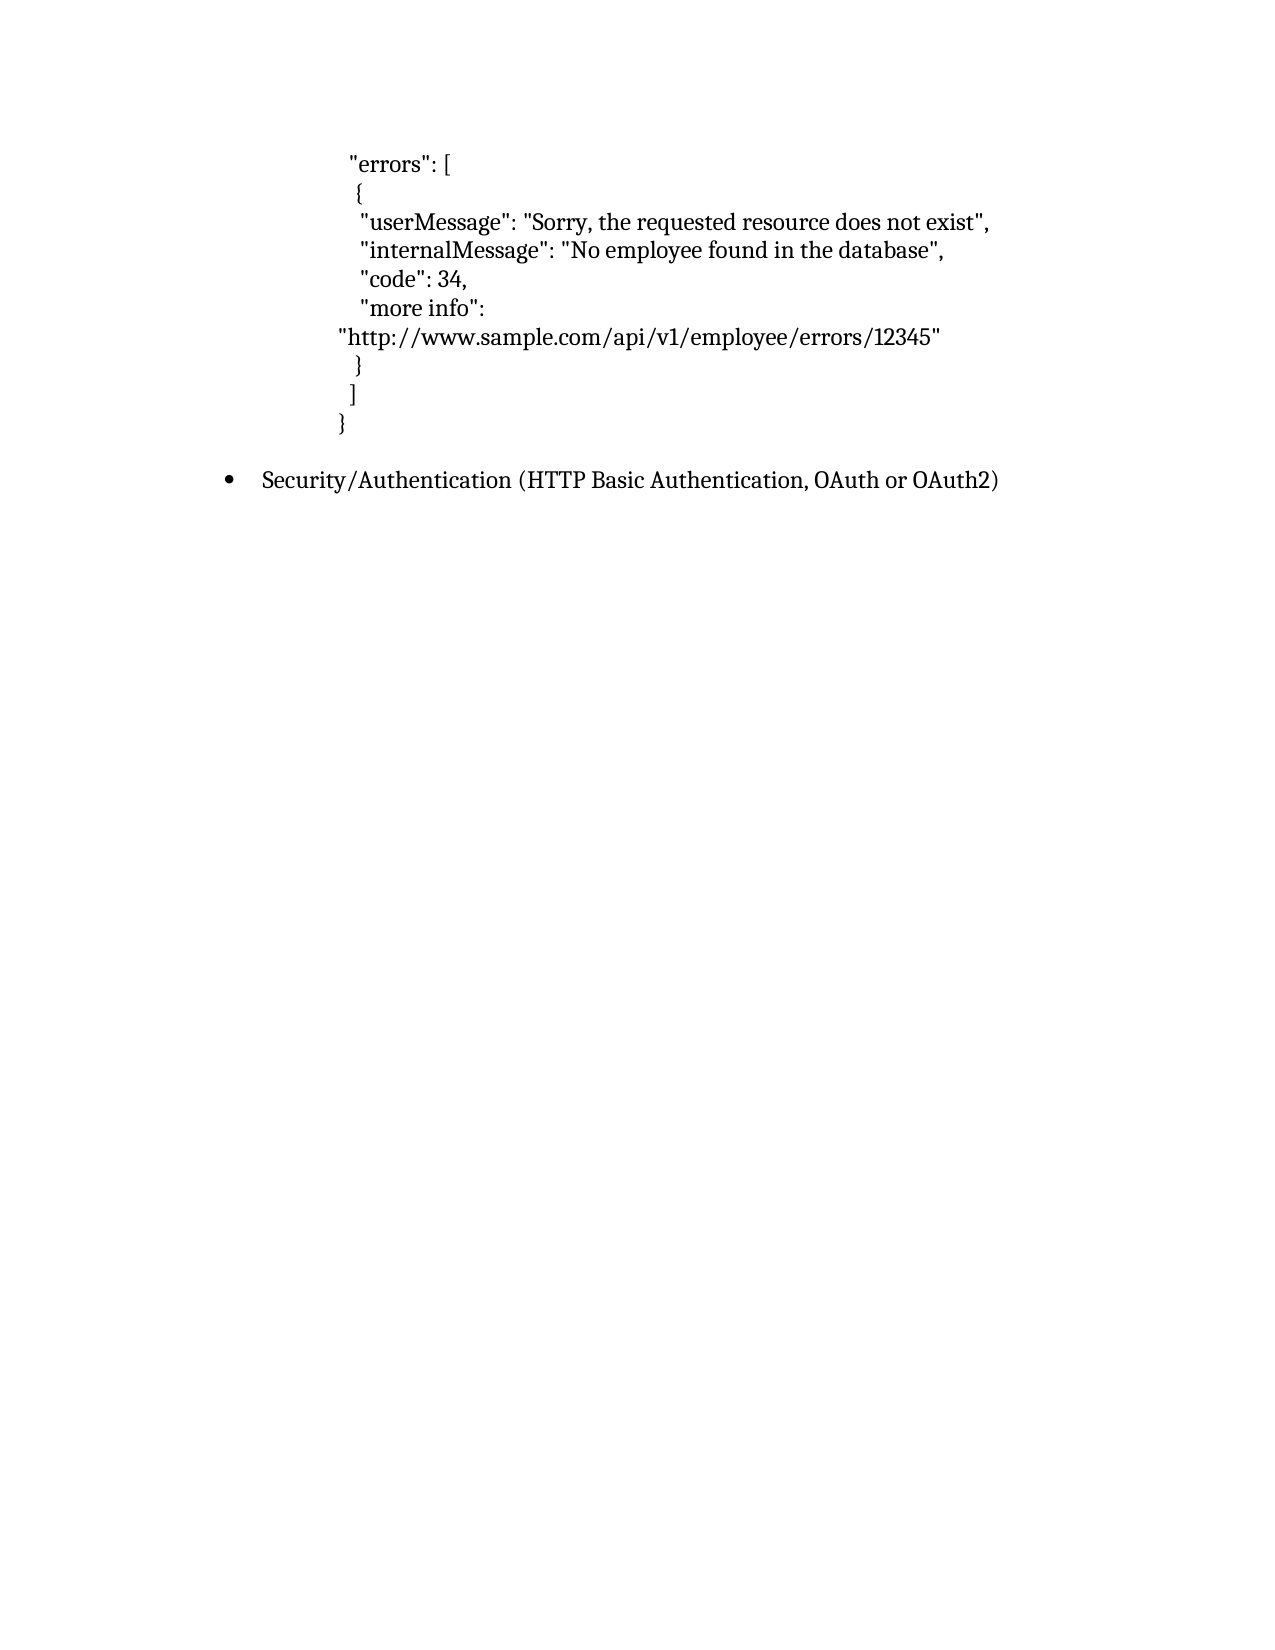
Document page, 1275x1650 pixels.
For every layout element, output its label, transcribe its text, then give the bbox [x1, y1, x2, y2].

list } [337, 409, 1087, 437]
list Security/Authentication (HTTP Basic Authentication, OAuth or OAuth2) [225, 466, 1087, 495]
list "userMessage": "Sorry, the requested resource does not exist", [337, 207, 1087, 236]
list "code": 34, [337, 265, 1087, 294]
list } [337, 351, 1087, 380]
list "internalMessage": "No employee found in the database", [337, 236, 1087, 265]
list { [337, 179, 1087, 207]
list ] [337, 380, 1087, 409]
list "more info": "http://www.sample.com/api/v1/employee/errors/12345" [337, 294, 1087, 351]
list "errors": [ [337, 150, 1087, 179]
